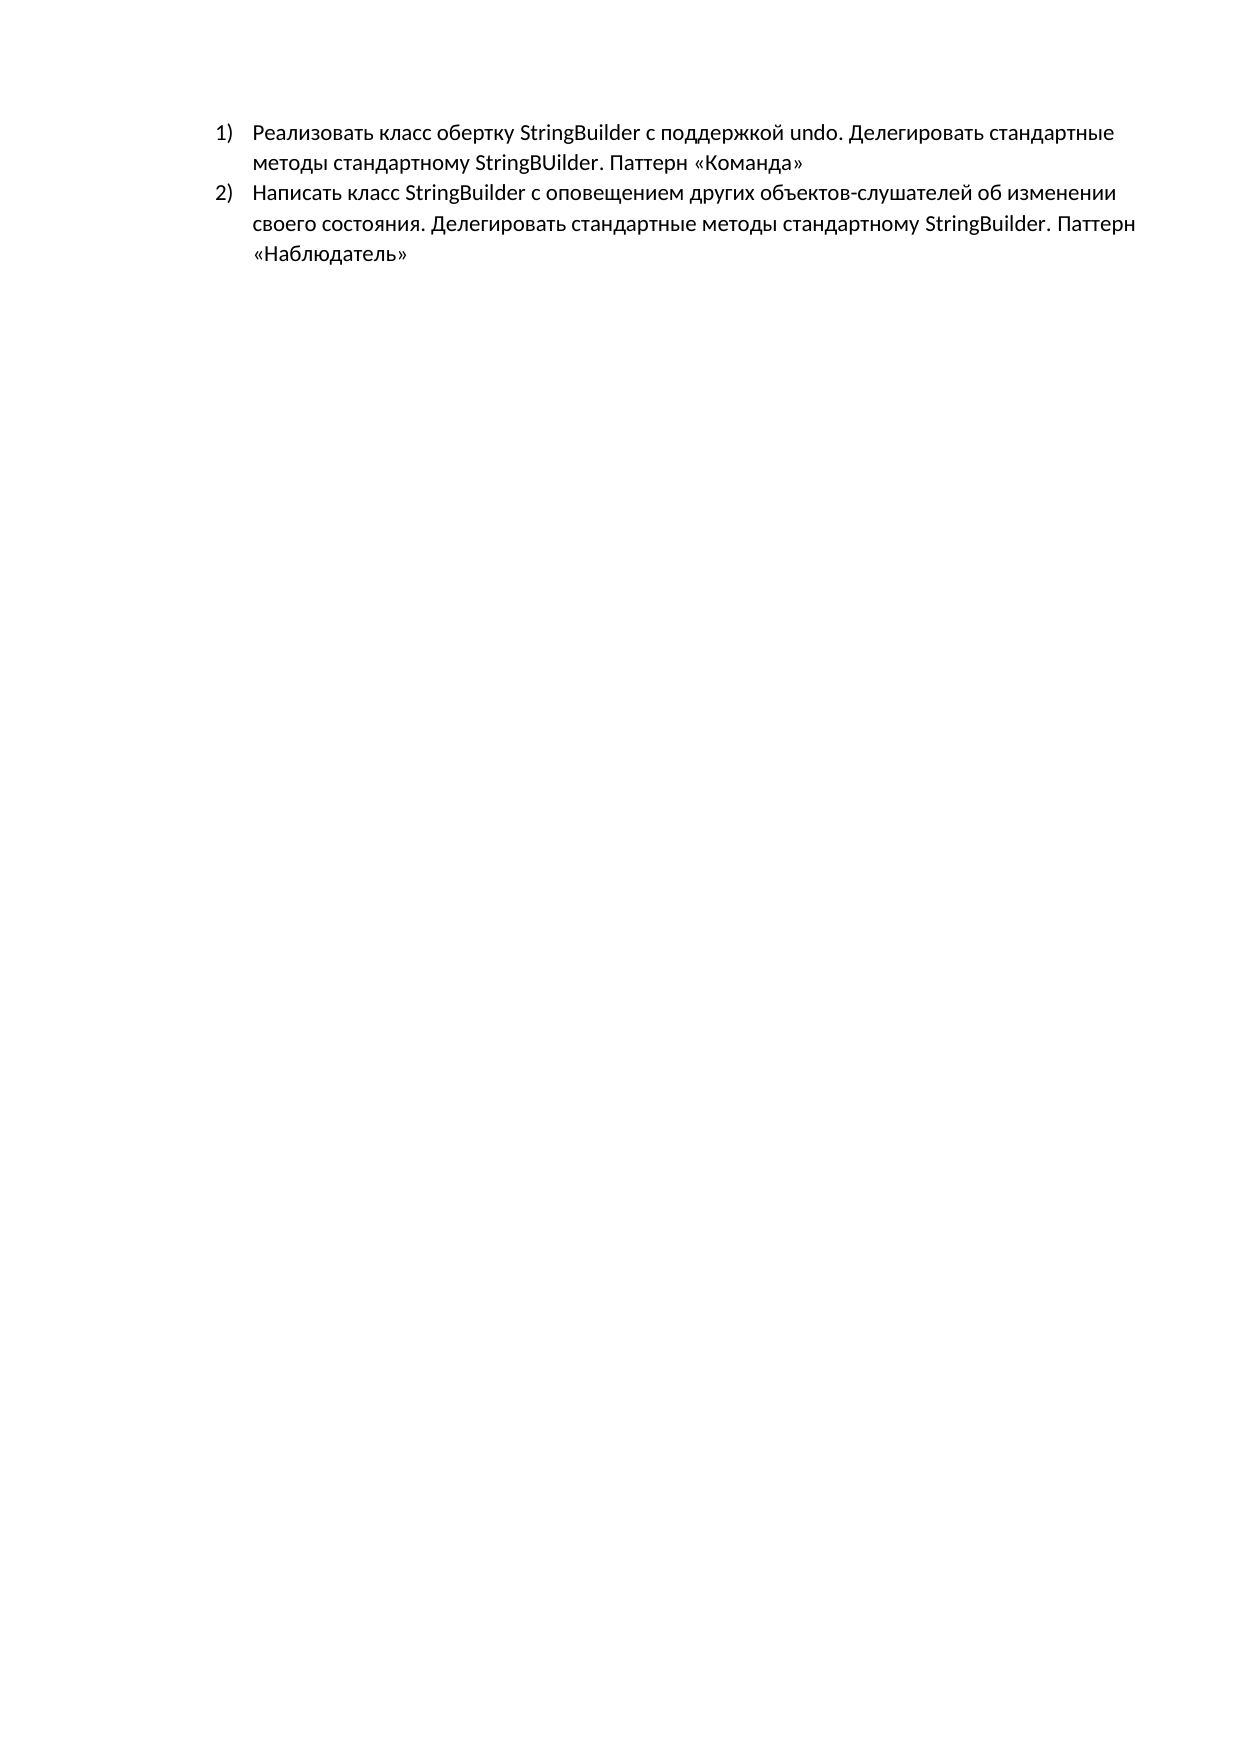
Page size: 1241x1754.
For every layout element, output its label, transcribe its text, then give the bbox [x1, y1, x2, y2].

list Написать класс StringBuilder с оповещением других объектов-слушателей об изменении своего состояния. Делегировать стандартные методы стандартному StringBuilder. Паттерн «Наблюдатель» [215, 178, 1152, 267]
list Реализовать класс обертку StringBuilder с поддержкой undo. Делегировать стандартные методы стандартному StringBUilder. Паттерн «Команда» [215, 118, 1152, 176]
